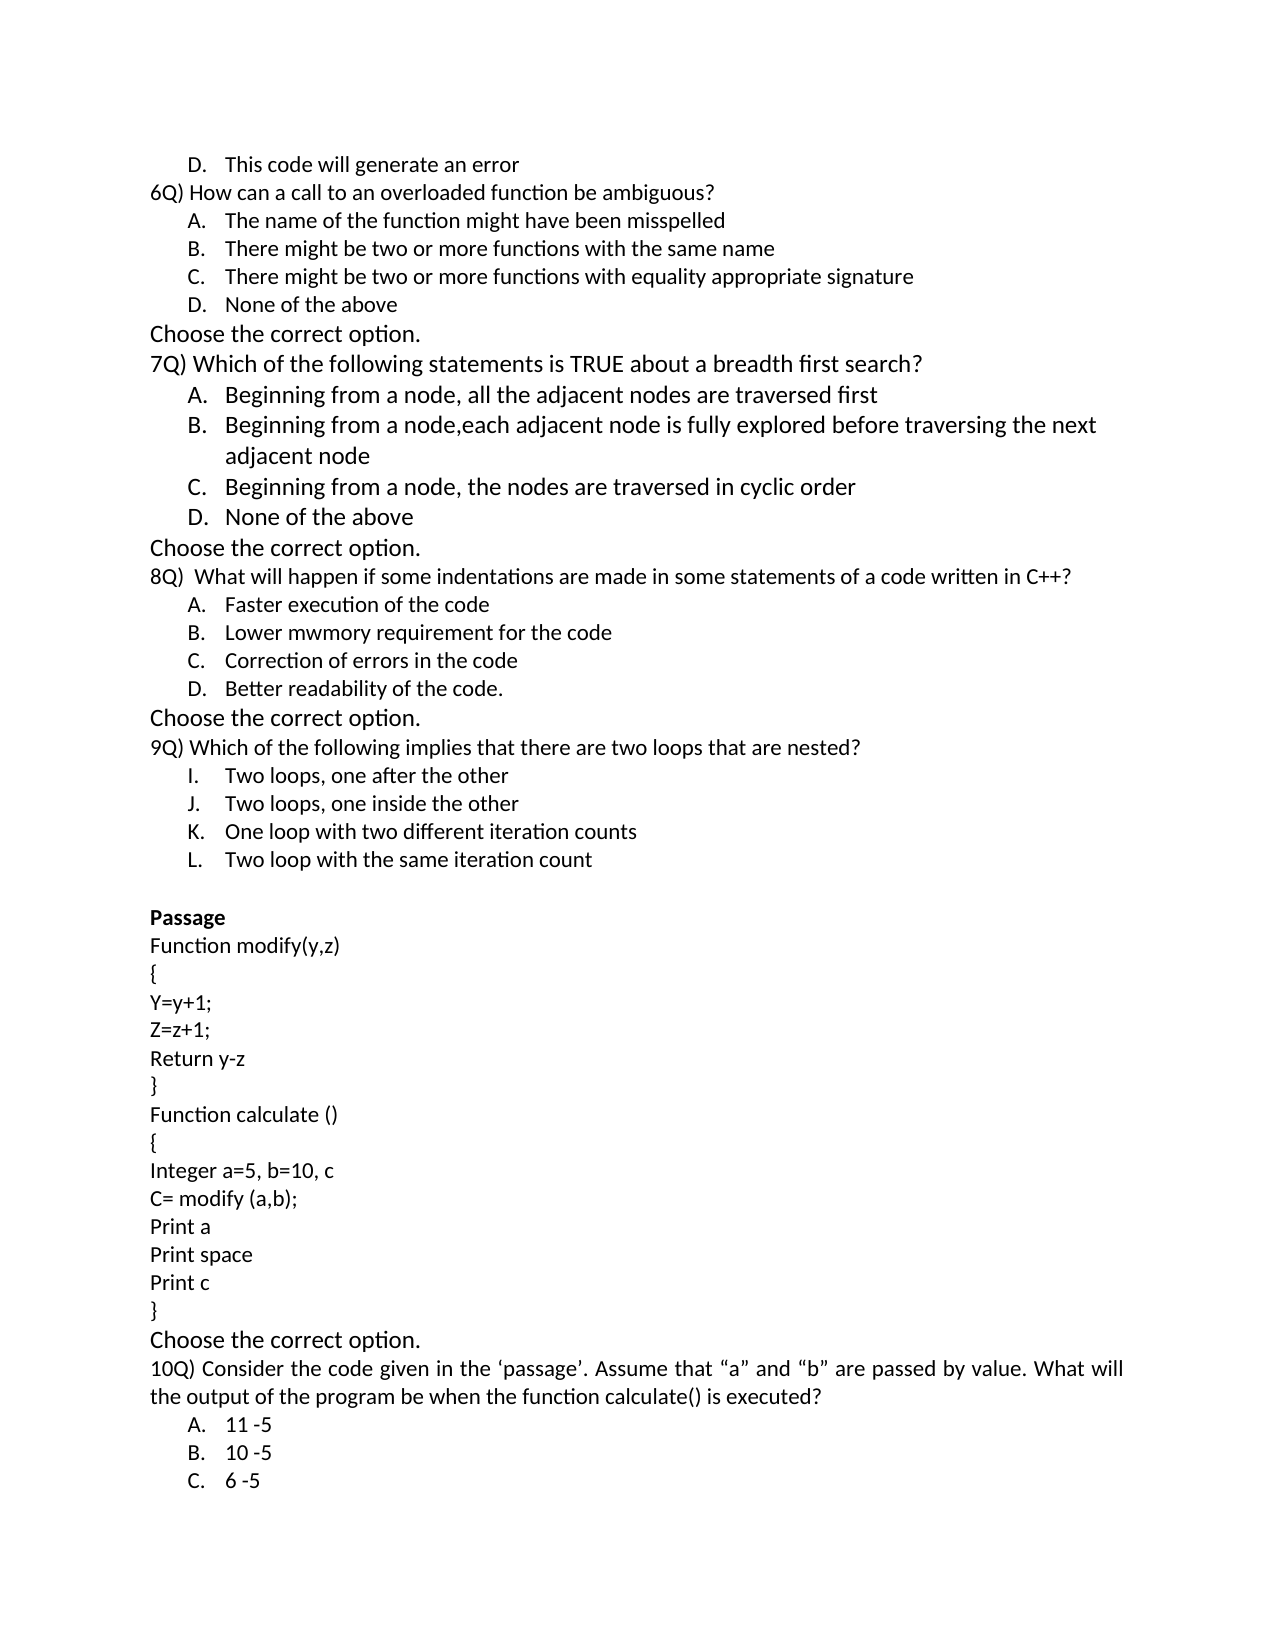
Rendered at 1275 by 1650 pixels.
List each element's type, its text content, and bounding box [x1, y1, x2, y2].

text Choose the correct option. [150, 1324, 1125, 1354]
text C= modify (a,b); [150, 1184, 1125, 1212]
text } [150, 1296, 1125, 1324]
text { [150, 959, 1125, 988]
list Correction of errors in the code [187, 646, 1125, 674]
list One loop with two different iteration counts [187, 817, 1125, 845]
text 6Q) How can a call to an overloaded function be ambiguous? [150, 178, 1125, 206]
text 10Q) Consider the code given in the ‘passage’. Assume that “a” and “b” are passed by value. What will the output of the program be when the function calculate() is executed? [150, 1354, 1125, 1410]
text 9Q) Which of the following implies that there are two loops that are nested? [150, 733, 1125, 761]
text Y=y+1; [150, 988, 1125, 1016]
list Lower mwmory requirement for the code [187, 618, 1125, 646]
text Choose the correct option. [150, 318, 1125, 349]
list Beginning from a node, the nodes are traversed in cyclic order [187, 471, 1125, 501]
list Faster execution of the code [187, 590, 1125, 618]
list 6 -5 [187, 1466, 1125, 1494]
list Two loops, one after the other [187, 761, 1125, 789]
text Return y-z [150, 1044, 1125, 1072]
text Function modify(y,z) [150, 932, 1125, 959]
text Choose the correct option. [150, 532, 1125, 562]
list 10 -5 [187, 1438, 1125, 1466]
list This code will generate an error [187, 150, 1125, 178]
text 7Q) Which of the following statements is TRUE about a breadth first search? [150, 349, 1125, 379]
list The name of the function might have been misspelled [187, 206, 1125, 234]
text Print c [150, 1268, 1125, 1296]
text Choose the correct option. [150, 702, 1125, 733]
list There might be two or more functions with equality appropriate signature [187, 262, 1125, 290]
text Passage [150, 903, 1125, 932]
text Function calculate () [150, 1100, 1125, 1128]
text Print a [150, 1212, 1125, 1240]
list None of the above [187, 501, 1125, 532]
list 11 -5 [187, 1410, 1125, 1438]
text } [150, 1072, 1125, 1100]
text Integer a=5, b=10, c [150, 1156, 1125, 1184]
list There might be two or more functions with the same name [187, 234, 1125, 262]
text { [150, 1128, 1125, 1156]
list Better readability of the code. [187, 674, 1125, 702]
list Beginning from a node,each adjacent node is fully explored before traversing the next adjacent node [187, 410, 1125, 471]
list Beginning from a node, all the adjacent nodes are traversed first [187, 379, 1125, 410]
text Print space [150, 1240, 1125, 1268]
list Two loop with the same iteration count [187, 845, 1125, 873]
list Two loops, one inside the other [187, 789, 1125, 817]
list None of the above [187, 290, 1125, 318]
text Z=z+1; [150, 1016, 1125, 1044]
text 8Q) What will happen if some indentations are made in some statements of a code written in C++? [150, 562, 1125, 590]
